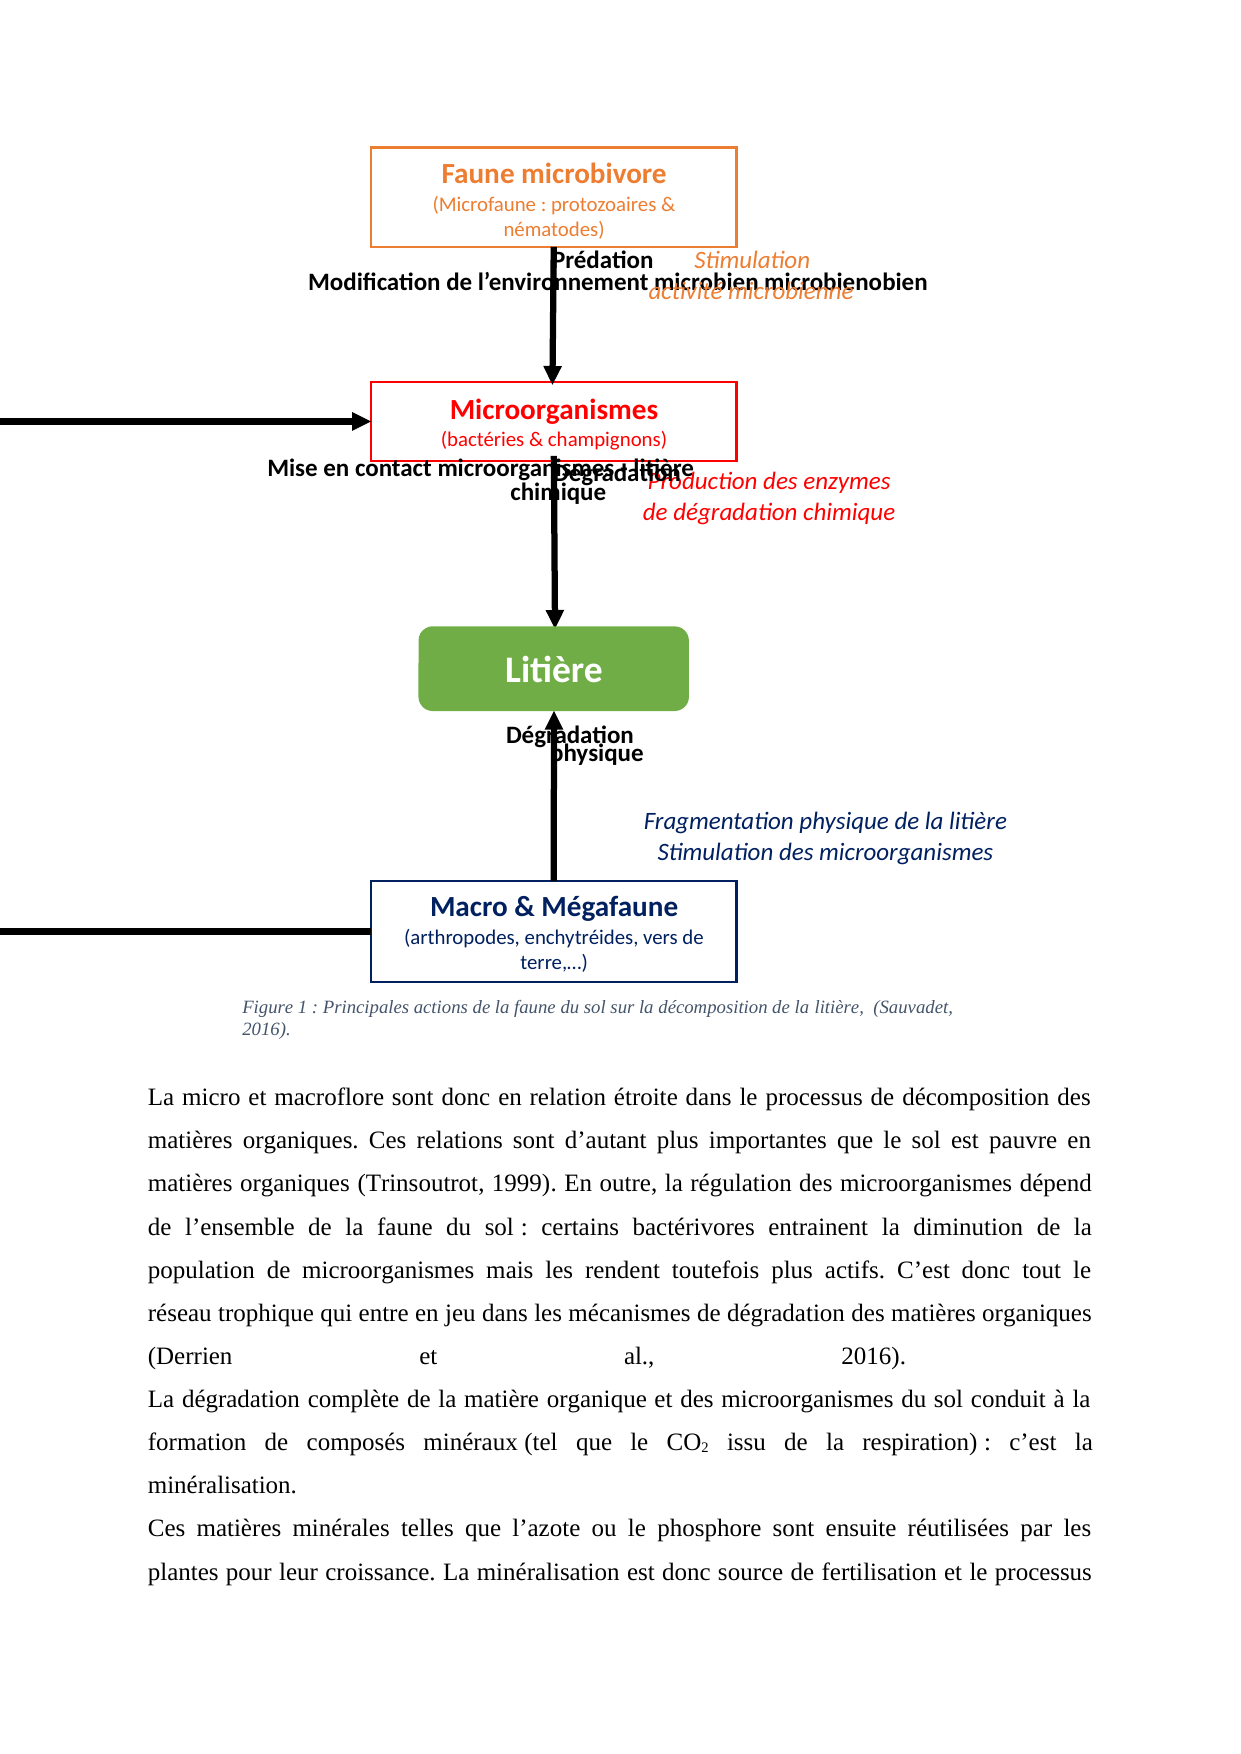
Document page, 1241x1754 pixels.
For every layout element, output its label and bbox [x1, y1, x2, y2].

text [148, 148, 1093, 1585]
